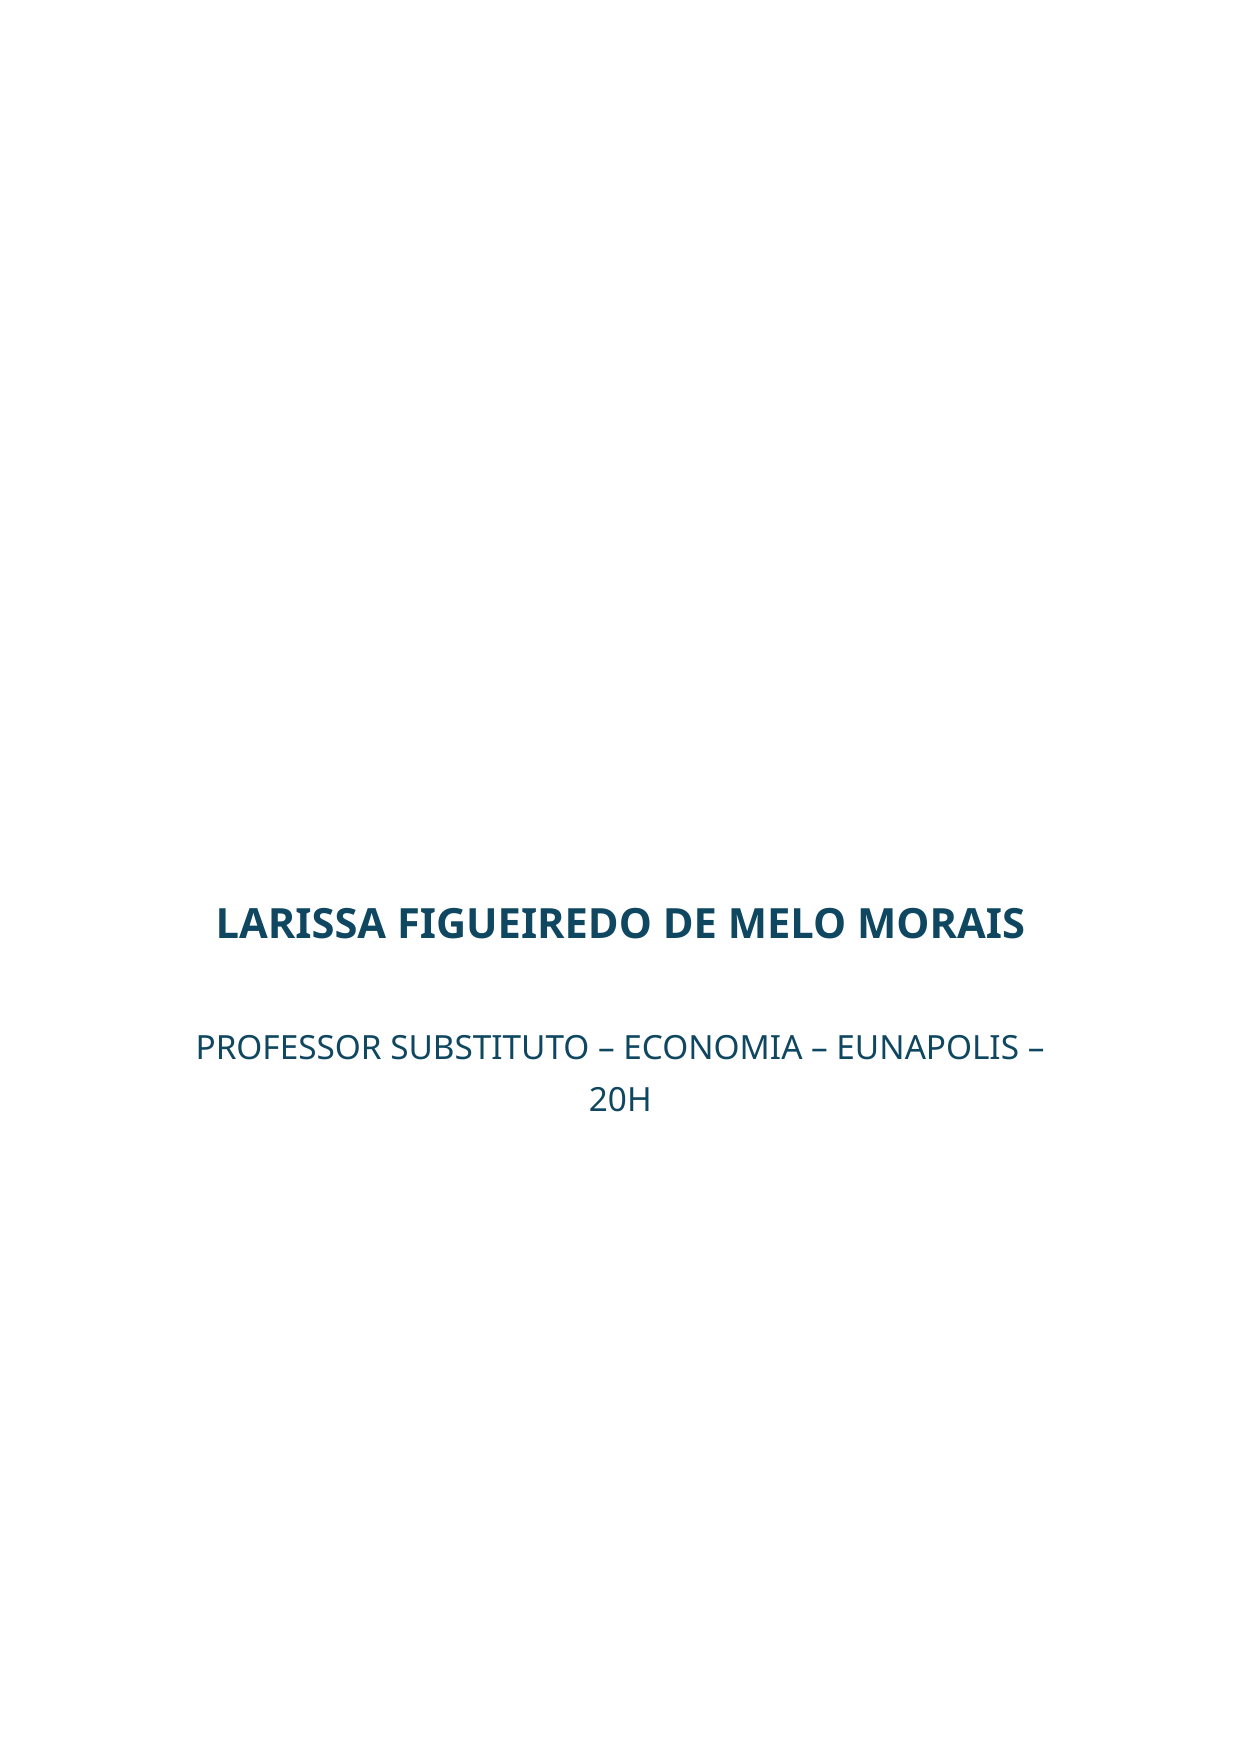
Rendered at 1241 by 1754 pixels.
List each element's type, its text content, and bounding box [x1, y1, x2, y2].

subtitle PROFESSOR SUBSTITUTO – ECONOMIA – EUNAPOLIS – 20H [177, 1024, 1063, 1121]
subtitle LARISSA FIGUEIREDO DE MELO MORAIS [177, 894, 1063, 951]
